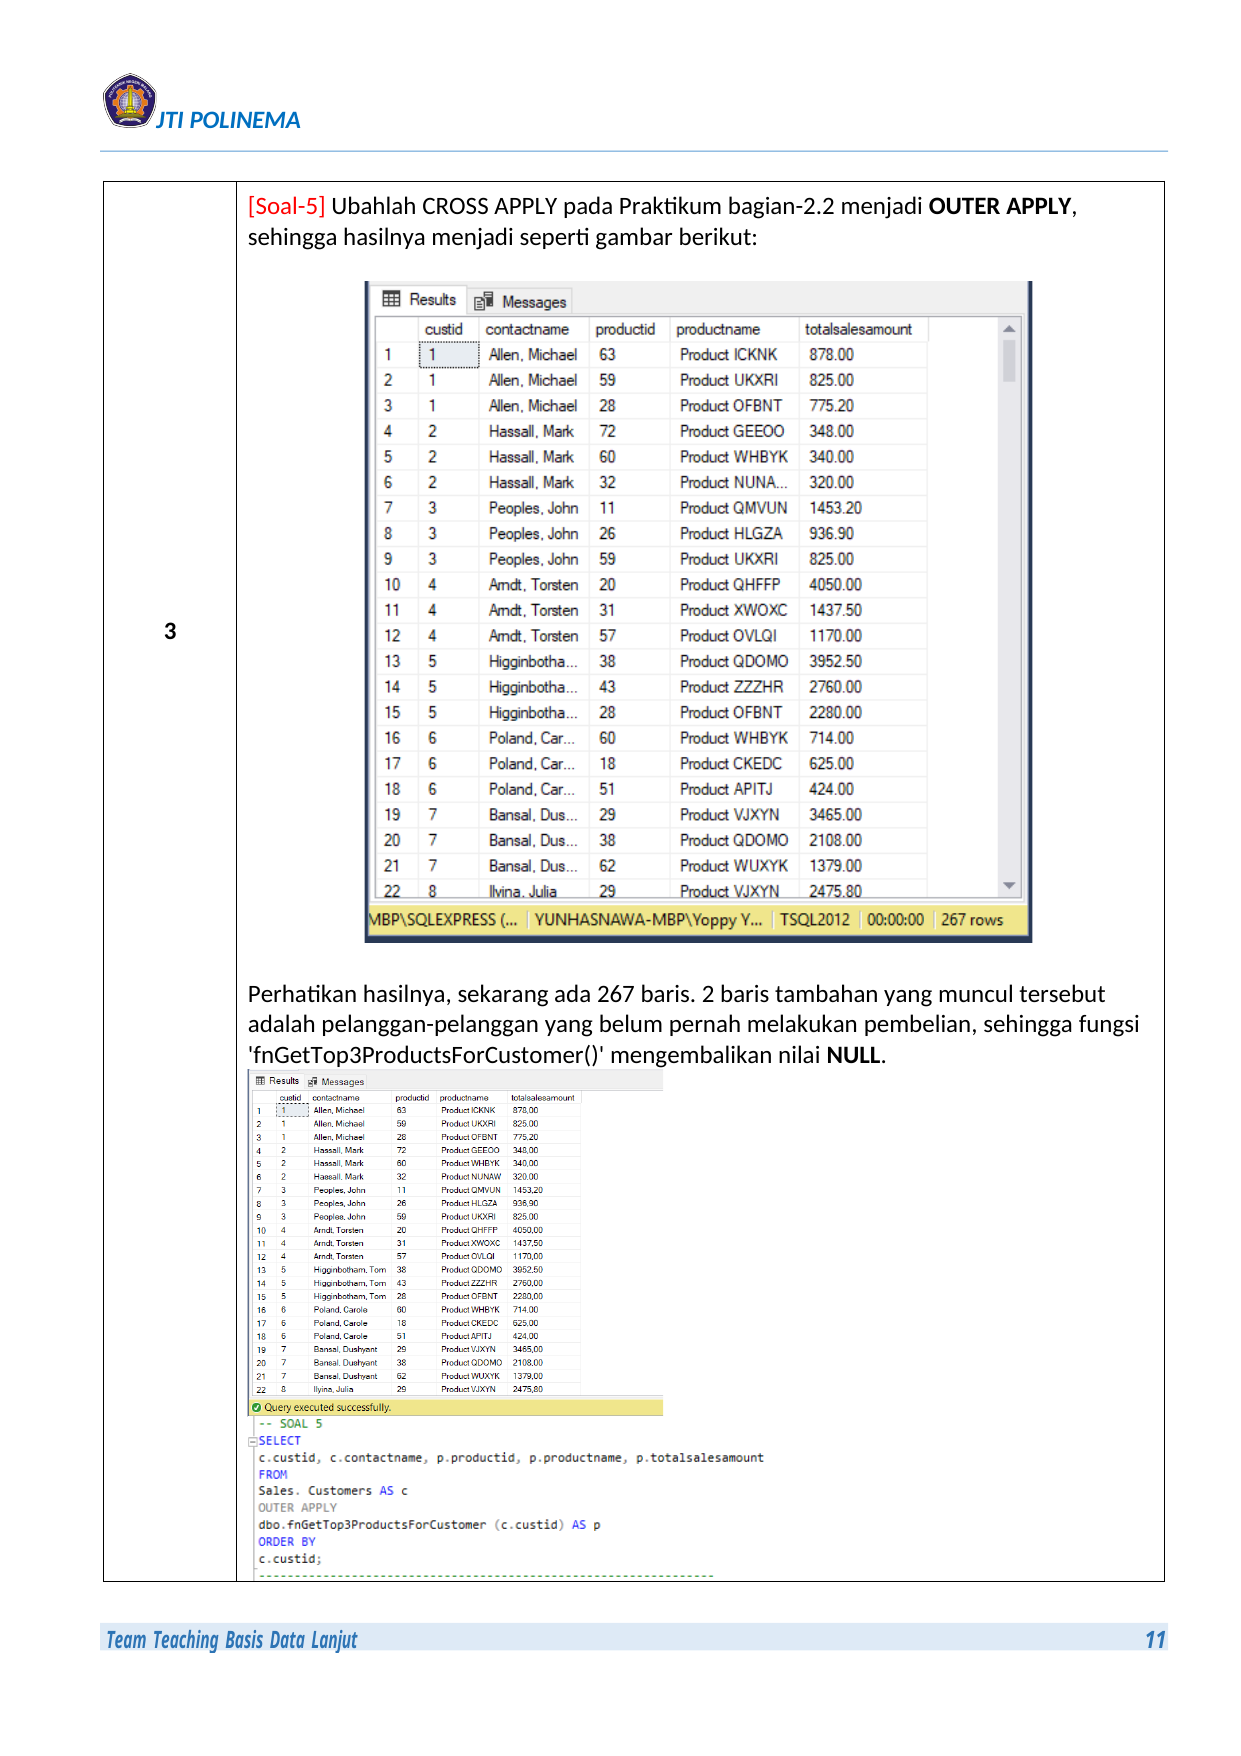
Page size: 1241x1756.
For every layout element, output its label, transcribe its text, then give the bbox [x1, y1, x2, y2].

table_header [Soal-5] Ubahlah CROSS APPLY pada Praktikum bagian-2.2 menjadi OUTER APPLY, sehingga hasilnya menjadi seperti gambar berikut: Perhatikan hasilnya, sekarang ada 267 baris. 2 baris tambahan yang muncul tersebut adalah pelanggan-pelanggan yang belum pernah melakukan pembelian, sehingga fungsi 'fnGetTop3ProductsForCustomer()' mengembalikan nilai NULL. [237, 182, 1164, 1581]
table_header 3 [104, 182, 236, 1581]
picture [103, 73, 157, 128]
picture [247, 1069, 781, 1581]
picture [364, 281, 1033, 943]
